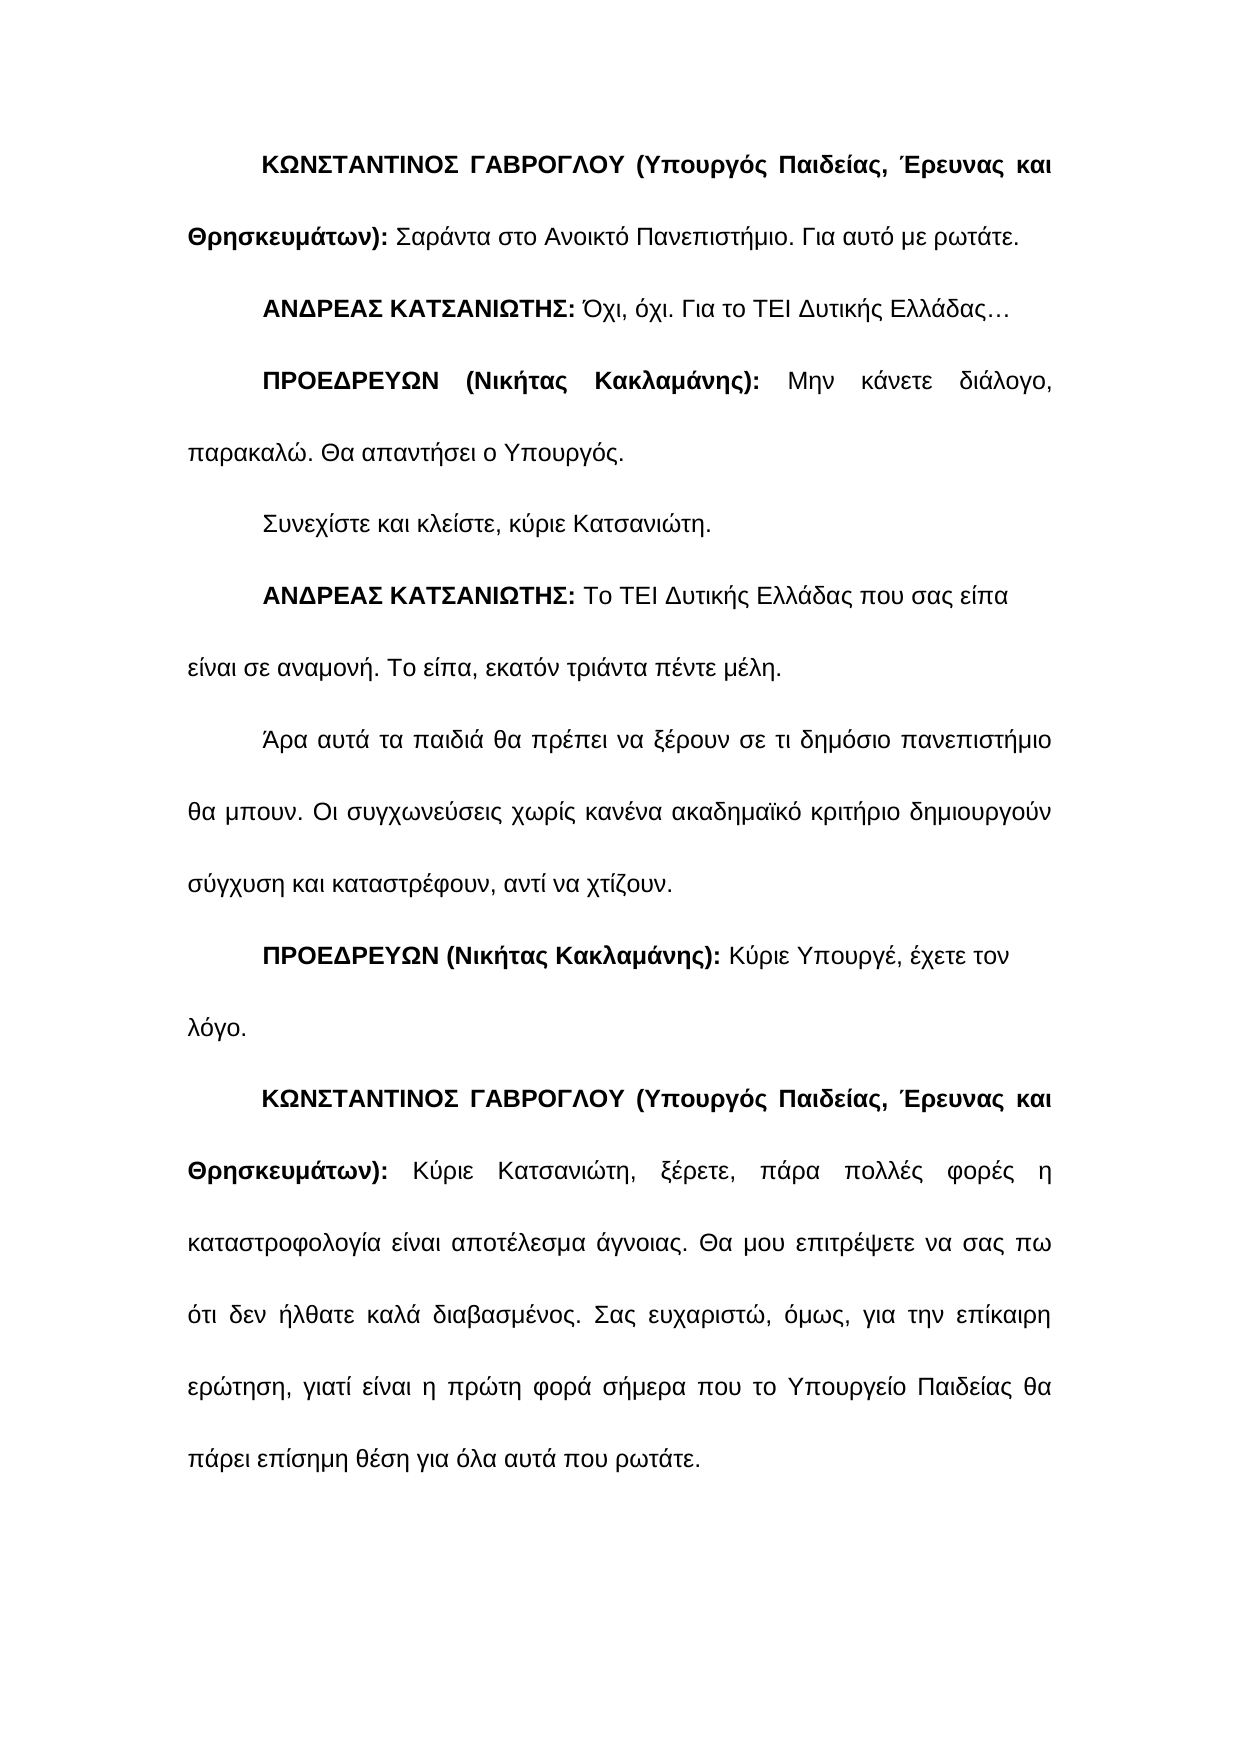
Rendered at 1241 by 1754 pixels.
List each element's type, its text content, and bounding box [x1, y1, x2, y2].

text ΚΩΝΣΤΑΝΤΙΝΟΣ ΓΑΒΡΟΓΛΟΥ (Υπουργός Παιδείας, Έρευνας και Θρησκευμάτων): Σαράντα στο Ανοικτό Πανεπιστήμιο. Για αυτό με ρωτάτε. [187, 150, 1053, 251]
text ΑΝΔΡΕΑΣ ΚΑΤΣΑΝΙΩΤΗΣ: Το ΤΕΙ Δυτικής Ελλάδας που σας είπα είναι σε αναμονή. Το είπα, εκατόν τριάντα πέντε μέλη. [187, 581, 1053, 682]
text ΠΡΟΕΔΡΕΥΩΝ (Νικήτας Κακλαμάνης): Μην κάνετε διάλογο, παρακαλώ. Θα απαντήσει ο Υπουργός. [187, 366, 1053, 466]
text Συνεχίστε και κλείστε, κύριε Κατσανιώτη. [187, 509, 1053, 538]
text ΑΝΔΡΕΑΣ ΚΑΤΣΑΝΙΩΤΗΣ: Όχι, όχι. Για το ΤΕΙ Δυτικής Ελλάδας… [187, 294, 1053, 322]
text Άρα αυτά τα παιδιά θα πρέπει να ξέρουν σε τι δημόσιο πανεπιστήμιο θα μπουν. Οι συγχωνεύσεις χωρίς κανένα ακαδημαϊκό κριτήριο δημιουργούν σύγχυση και καταστρέφουν, αντί να χτίζουν. [187, 725, 1053, 897]
text ΚΩΝΣΤΑΝΤΙΝΟΣ ΓΑΒΡΟΓΛΟΥ (Υπουργός Παιδείας, Έρευνας και Θρησκευμάτων): Κύριε Κατσανιώτη, ξέρετε, πάρα πολλές φορές η καταστροφολογία είναι αποτέλεσμα άγνοιας. Θα μου επιτρέψετε να σας πω ότι δεν ήλθατε καλά διαβασμένος. Σας ευχαριστώ, όμως, για την επίκαιρη ερώτηση, γιατί είναι η πρώτη φορά σήμερα που το Υπουργείο Παιδείας θα πάρει επίσημη θέση για όλα αυτά που ρωτάτε. [187, 1084, 1053, 1472]
text ΠΡΟΕΔΡΕΥΩΝ (Νικήτας Κακλαμάνης): Κύριε Υπουργέ, έχετε τον λόγο. [187, 941, 1053, 1041]
